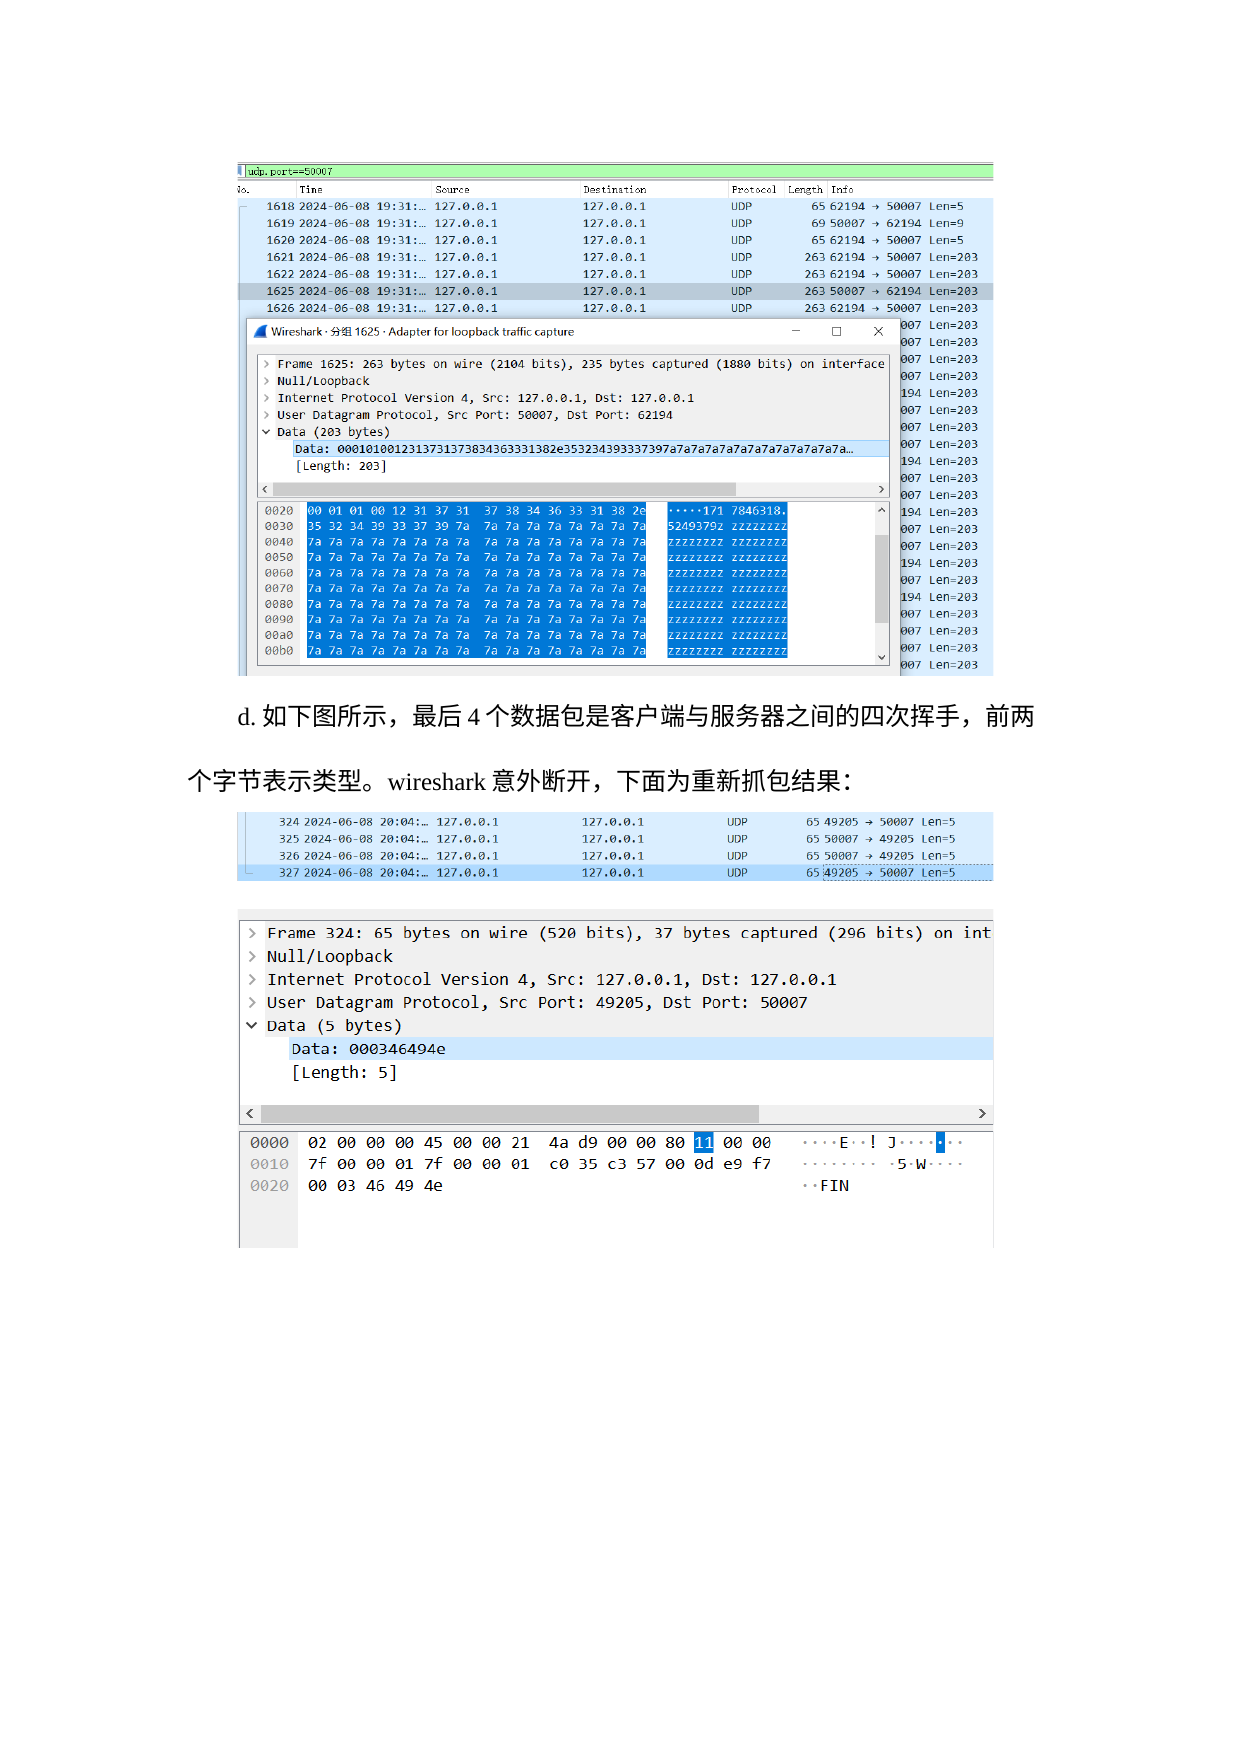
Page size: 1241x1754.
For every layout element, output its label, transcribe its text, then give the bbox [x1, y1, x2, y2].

picture [237, 909, 994, 1248]
picture [237, 812, 994, 881]
picture [237, 162, 994, 676]
list d. 如下图所示，最后4个数据包是客户端与服务器之间的四次挥手，前两个字节表示类型。wireshark意外断开，下面为重新抓包结果： [187, 682, 1053, 812]
